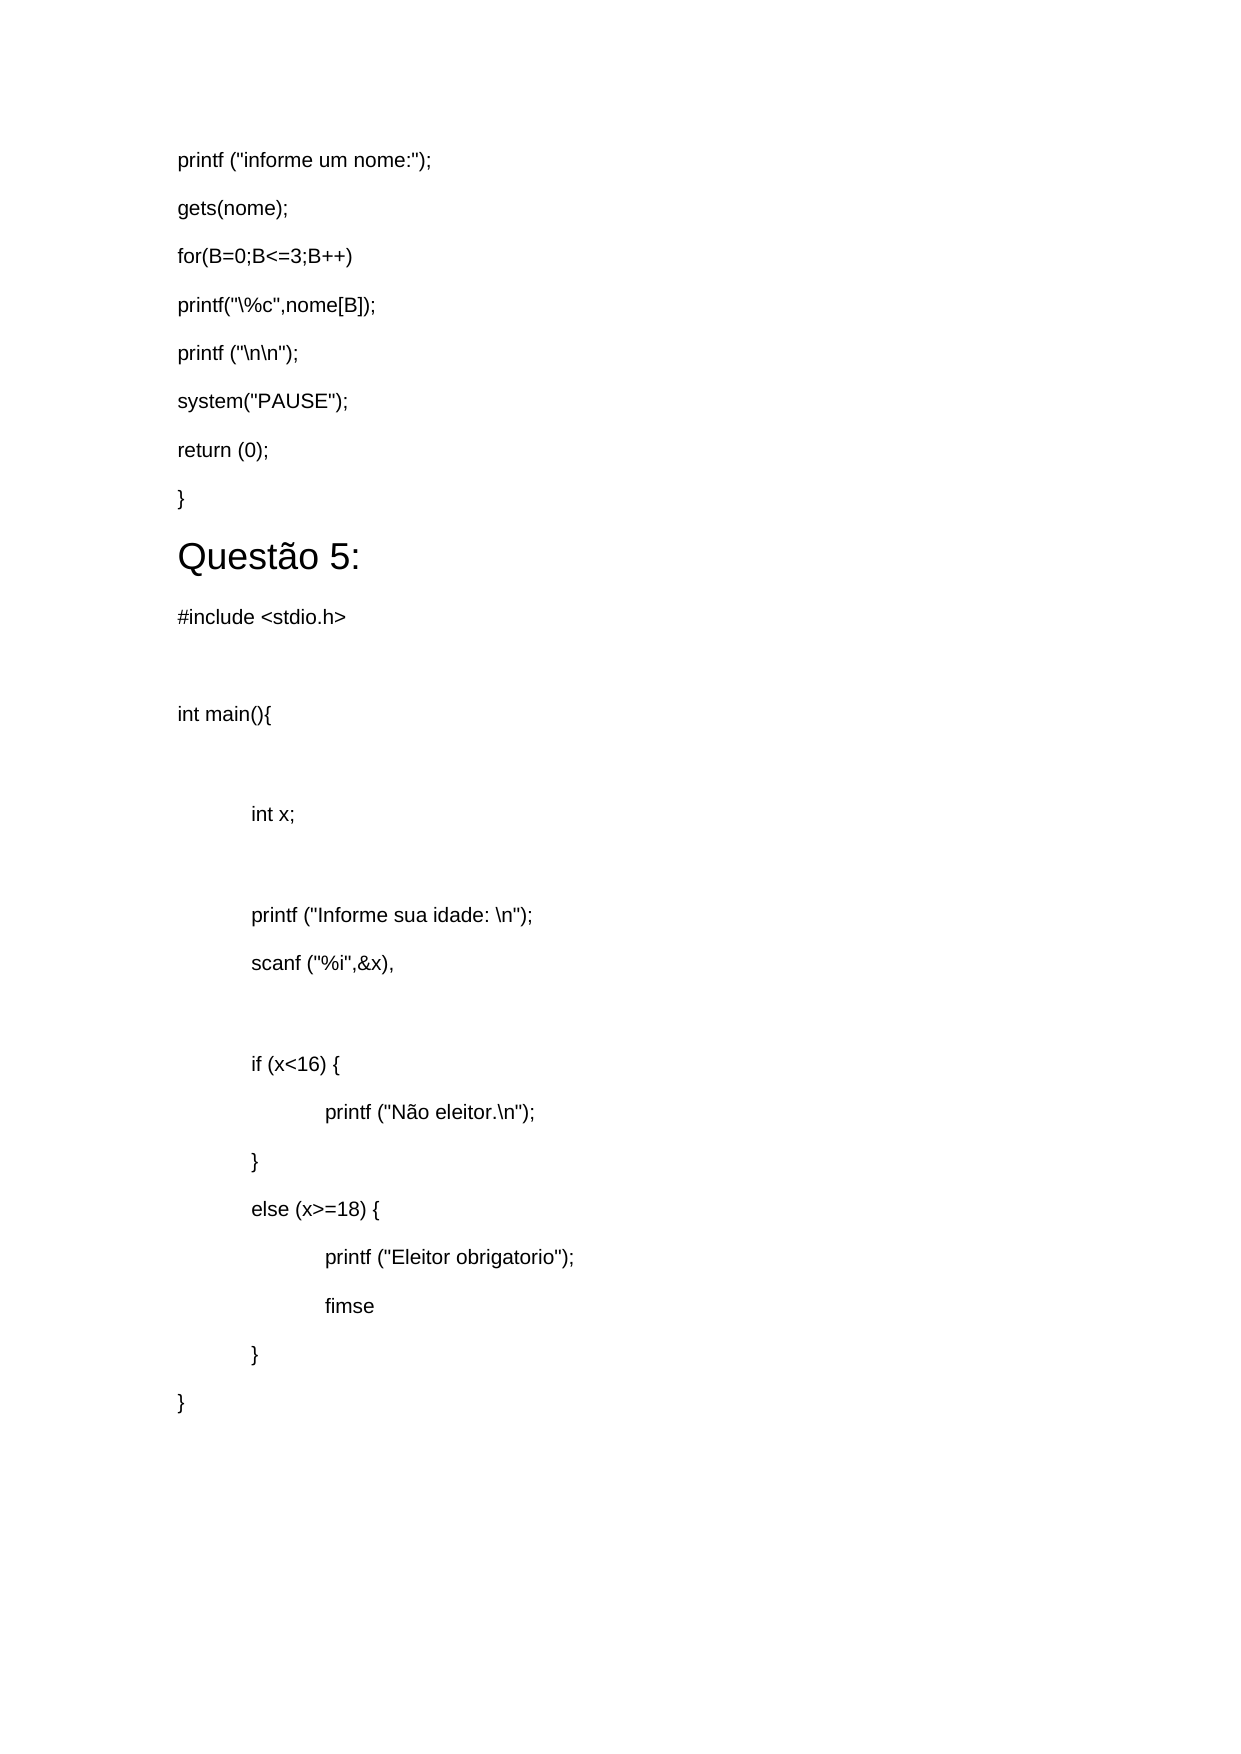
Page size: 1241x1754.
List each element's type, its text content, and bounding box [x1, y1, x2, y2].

text } [177, 486, 1063, 510]
text else (x>=18) { [177, 1197, 1063, 1221]
text printf ("\n\n"); [177, 341, 1063, 365]
text Questão 5: [177, 534, 1063, 577]
text printf ("informe um nome:"); [177, 148, 1063, 172]
text } [177, 1342, 1063, 1366]
text if (x<16) { [177, 1052, 1063, 1076]
text gets(nome); [177, 196, 1063, 220]
text int x; [177, 802, 1063, 826]
text printf("\%c",nome[B]); [177, 293, 1063, 317]
text return (0); [177, 438, 1063, 462]
text } [177, 1148, 1063, 1172]
text scanf ("%i",&x), [177, 951, 1063, 975]
text fimse [177, 1293, 1063, 1317]
text int main(){ [177, 701, 1063, 725]
text printf ("Não eleitor.\n"); [177, 1100, 1063, 1124]
text for(B=0;B<=3;B++) [177, 244, 1063, 268]
text #include <stdio.h> [177, 605, 1063, 629]
text printf ("Eleitor obrigatorio"); [177, 1245, 1063, 1269]
text } [177, 1390, 1063, 1414]
text system("PAUSE"); [177, 389, 1063, 413]
text printf ("Informe sua idade: \n"); [177, 903, 1063, 927]
